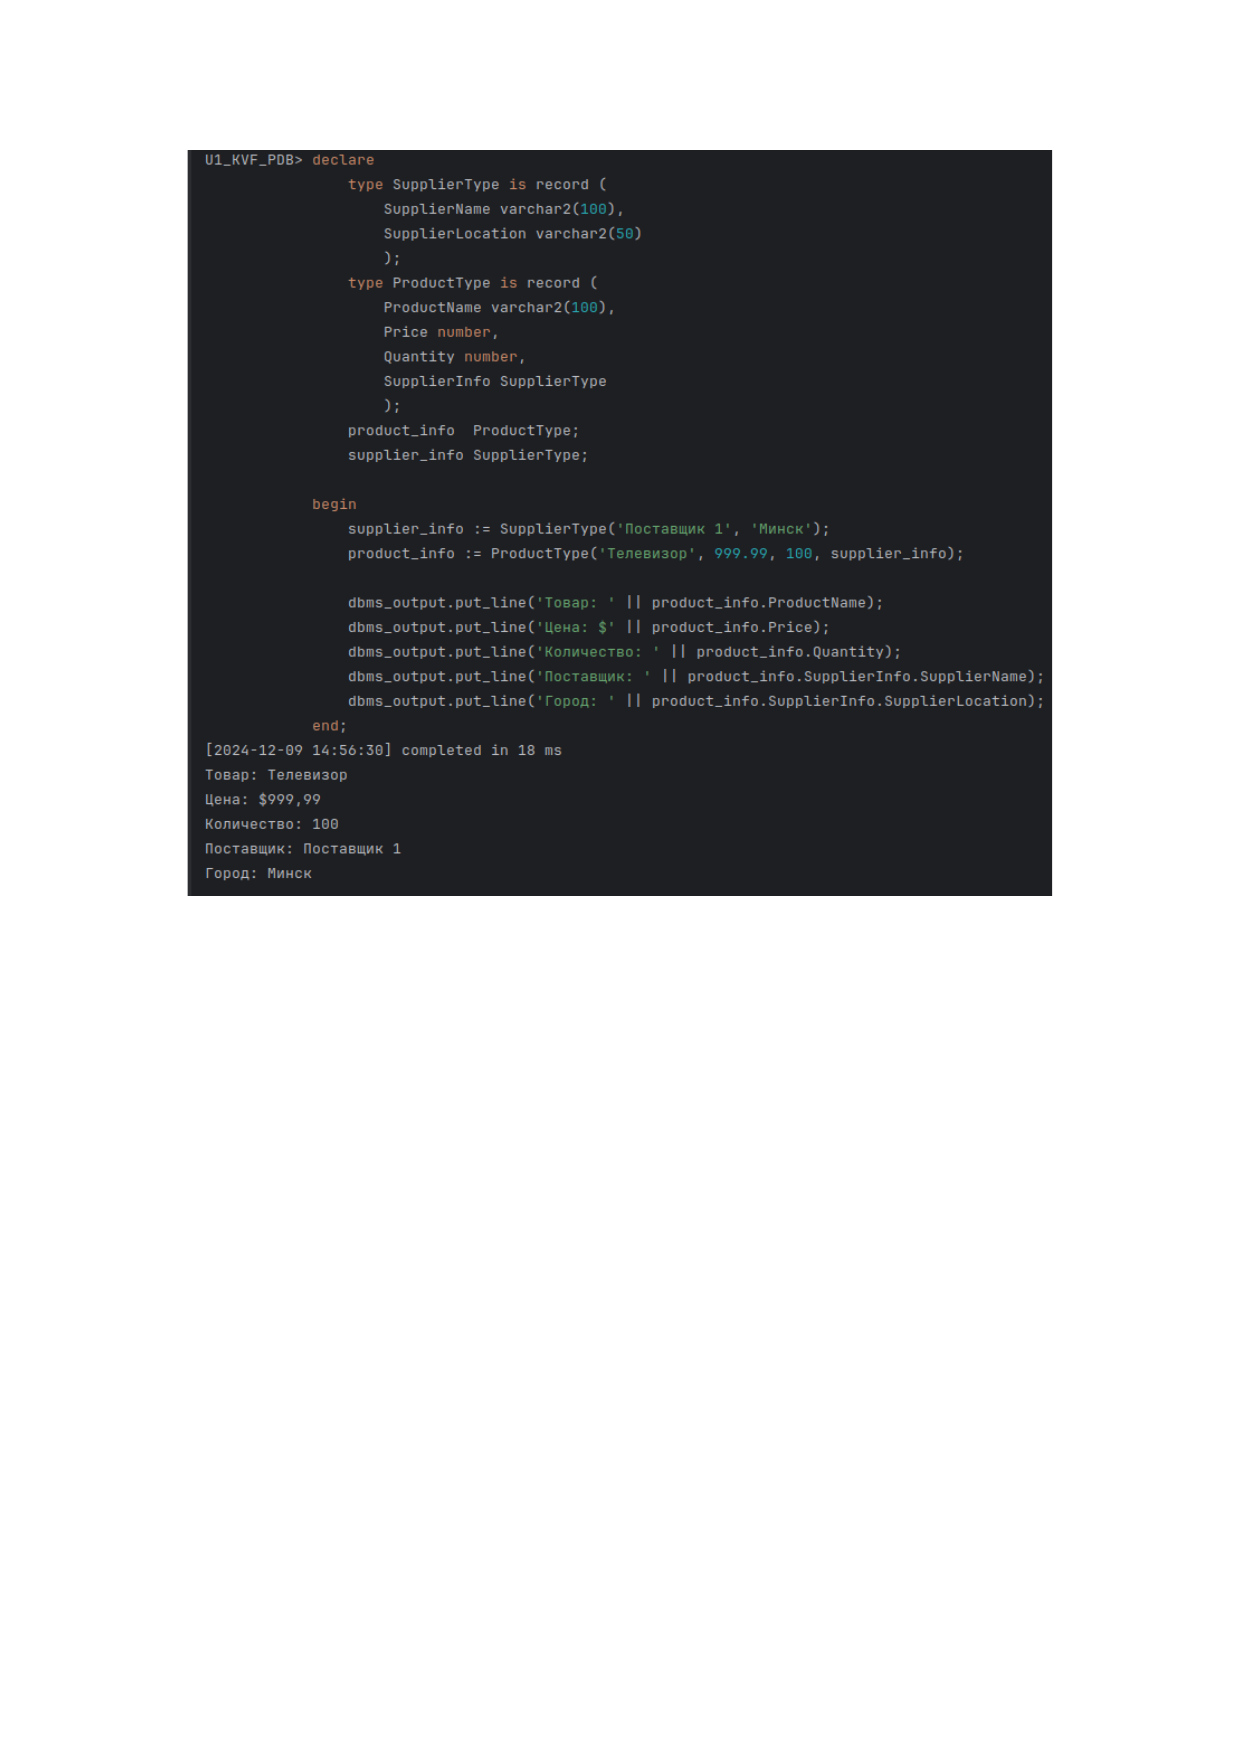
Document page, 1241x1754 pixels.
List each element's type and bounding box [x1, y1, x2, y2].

picture [187, 150, 1053, 896]
